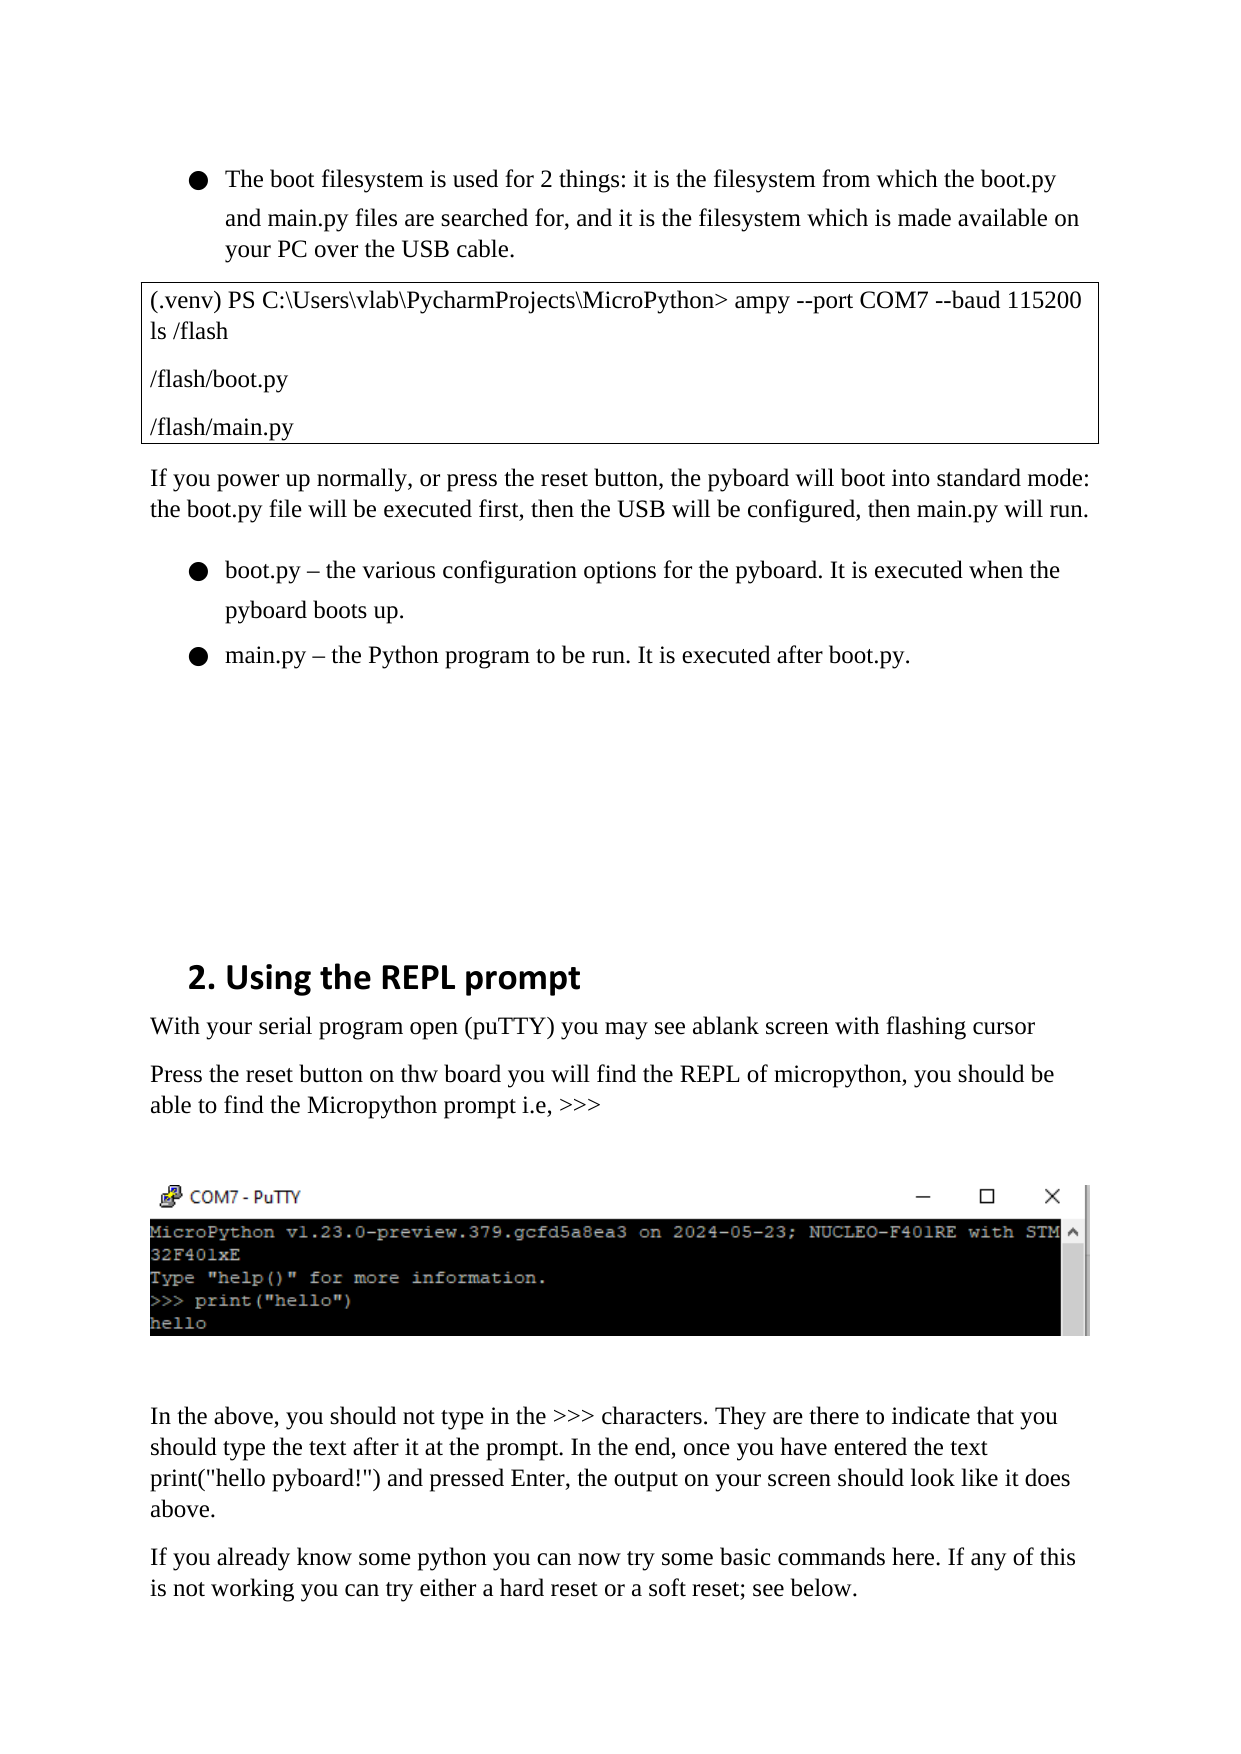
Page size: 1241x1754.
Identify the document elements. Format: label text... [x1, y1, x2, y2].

list main.py – the Python program to be run. It is executed after boot.py. [187, 626, 1090, 677]
text /flash/main.py [142, 409, 1098, 443]
picture [150, 1185, 1090, 1336]
text If you already know some python you can now try some basic commands here. If any of this is not working you can try either a hard reset or a soft reset; see below. [150, 1542, 1090, 1602]
text In the above, you should not type in the >>> characters. They are there to indicate that you should type the text after it at the prompt. In the end, once you have entered the text print("hello pyboard!") and pressed Enter, the output on your screen should look like it does above. [150, 1401, 1090, 1523]
text With your serial program open (puTTY) you may see ablank screen with flashing cursor [150, 1011, 1090, 1040]
text /flash/boot.py [142, 361, 1098, 393]
text If you power up normally, or press the reset button, the pyboard will boot into standard mode: the boot.py file will be executed first, then the USB will be configured, then main.py will run. [150, 463, 1090, 522]
subtitle Using the REPL prompt [187, 953, 1090, 999]
list The boot filesystem is used for 2 things: it is the filesystem from which the boot.py and main.py files are searched for, and it is the filesystem which is made available on your PC over the USB cable. [187, 150, 1090, 263]
text (.venv) PS C:\Users\vlab\PycharmProjects\MicroPython> ampy --port COM7 --baud 115200 ls /flash [142, 283, 1098, 345]
list boot.py – the various configuration options for the pyboard. It is executed when the pyboard boots up. [187, 541, 1090, 624]
text Press the reset button on thw board you will find the REPL of micropython, you should be able to find the Micropython prompt i.e, >>> [150, 1059, 1090, 1118]
